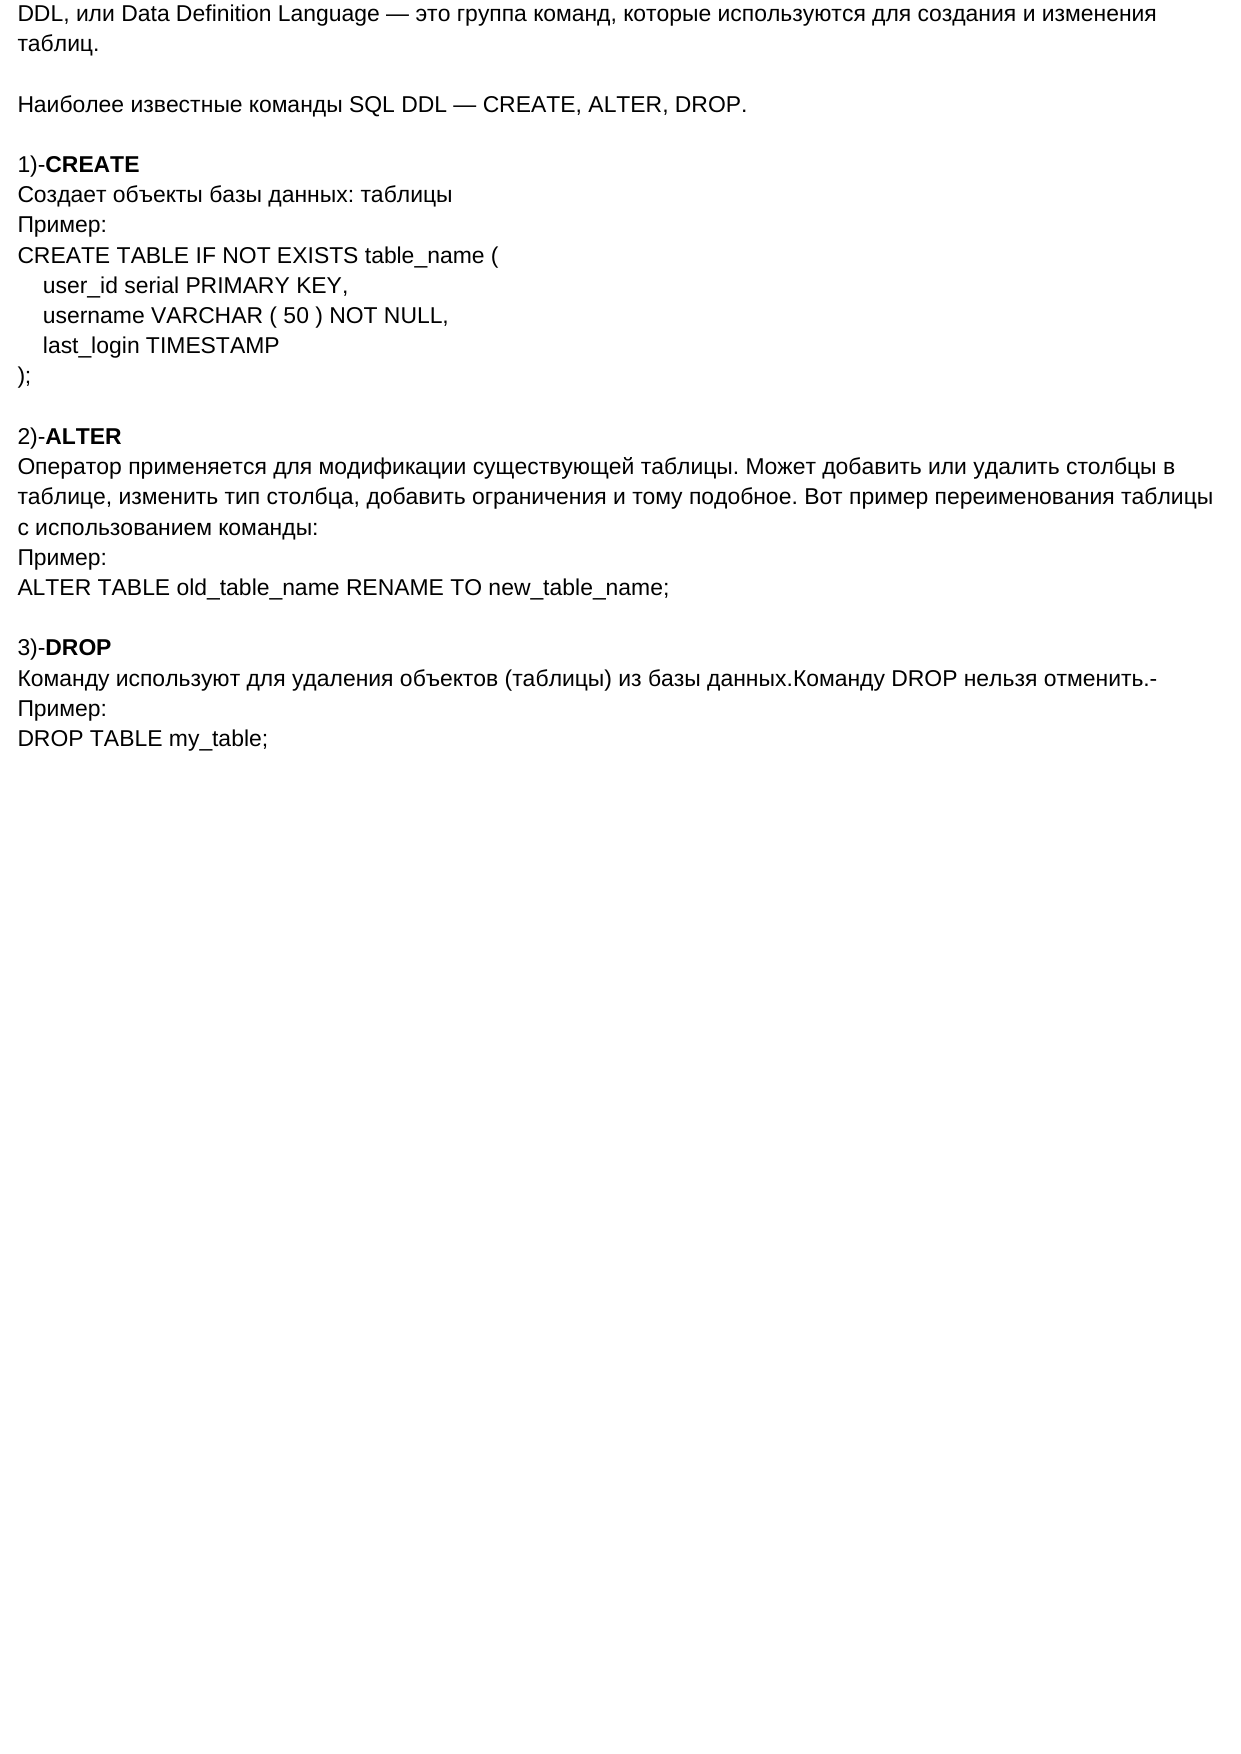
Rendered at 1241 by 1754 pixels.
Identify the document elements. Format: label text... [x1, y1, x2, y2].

text Наиболее известные команды SQL DDL — CREATE, ALTER, DROP. [17, 91, 1227, 117]
text Создает объекты базы данных: таблицы [17, 181, 1227, 208]
text username VARCHAR ( 50 ) NOT NULL, [17, 302, 1227, 328]
text DDL, или Data Definition Language — это группа команд, которые используются для создания и изменения таблиц. [17, 0, 1227, 57]
text last_login TIMESTAMP [17, 332, 1227, 359]
text user_id serial PRIMARY KEY, [17, 272, 1227, 298]
text Пример: [17, 695, 1227, 721]
text ); [17, 362, 1227, 389]
text Пример: [17, 211, 1227, 238]
text CREATE TABLE IF NOT EXISTS table_name ( [17, 242, 1227, 268]
text 1)-CREATE [17, 151, 1227, 177]
text 3)-DROP [17, 634, 1227, 661]
text Команду используют для удаления объектов (таблицы) из базы данных.Команду DROP нельзя отменить.- [17, 664, 1227, 691]
text Оператор применяется для модификации существующей таблицы. Может добавить или удалить столбцы в таблице, изменить тип столбца, добавить ограничения и тому подобное. Вот пример переименования таблицы с использованием команды: [17, 453, 1227, 540]
text Пример: [17, 544, 1227, 570]
text DROP TABLE my_table; [17, 725, 1227, 751]
text 2)-ALTER [17, 423, 1227, 449]
text ALTER TABLE old_table_name RENAME TO new_table_name; [17, 574, 1227, 600]
